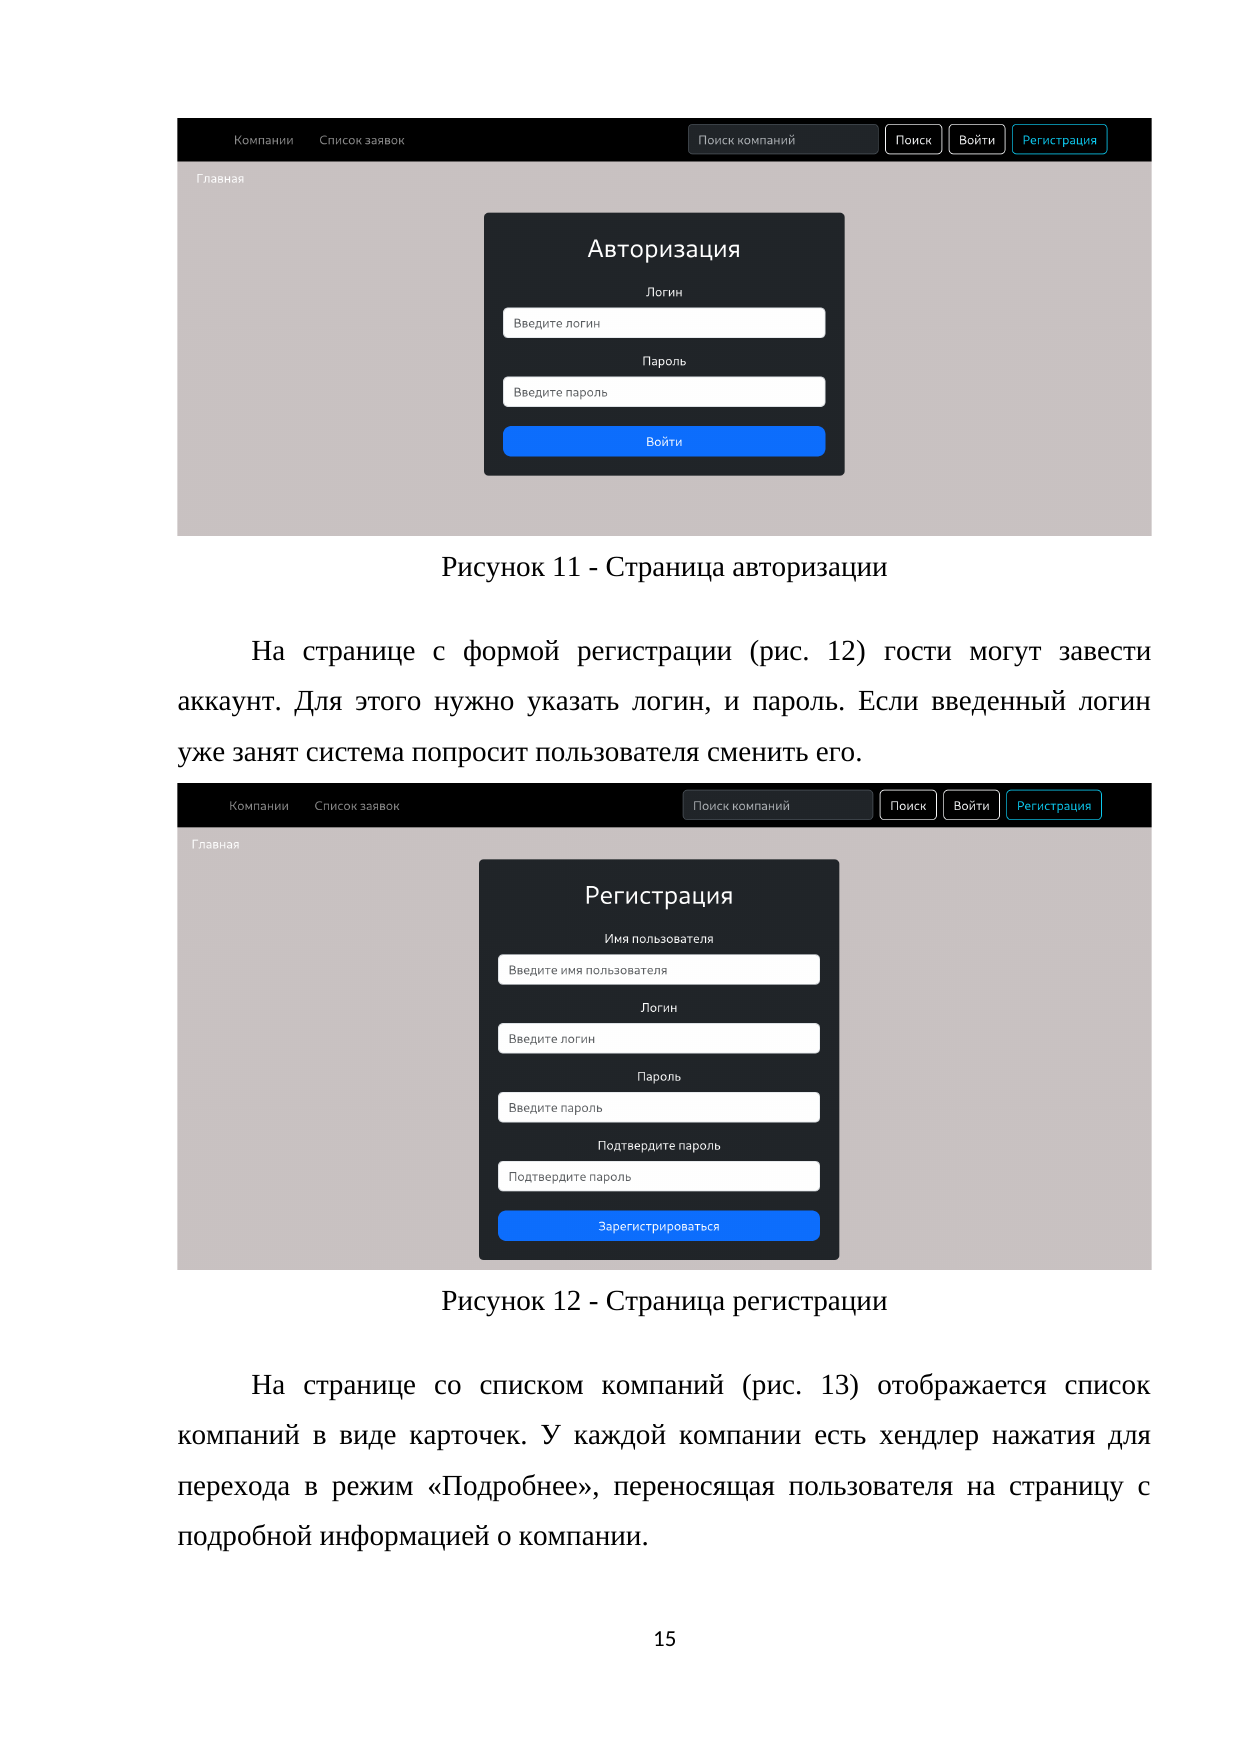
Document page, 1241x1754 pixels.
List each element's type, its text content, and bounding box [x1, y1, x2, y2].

text Рисунок 12 - Страница регистрации [177, 1283, 1152, 1317]
text Рисунок 11 - Страница авторизации [177, 549, 1152, 583]
text На странице со списком компаний (рис. 13) отображается список компаний в виде карточек. У каждой компании есть хендлер нажатия для перехода в режим «Подробнее», переносящая пользователя на страницу с подробной информацией о компании. [177, 1367, 1152, 1552]
list На странице с формой регистрации (рис. 12) гости могут завести аккаунт. Для этого нужно указать логин, и пароль. Если введенный логин уже занят система попросит пользователя сменить его. [177, 633, 1152, 767]
picture [177, 783, 1152, 1270]
picture [177, 118, 1152, 536]
